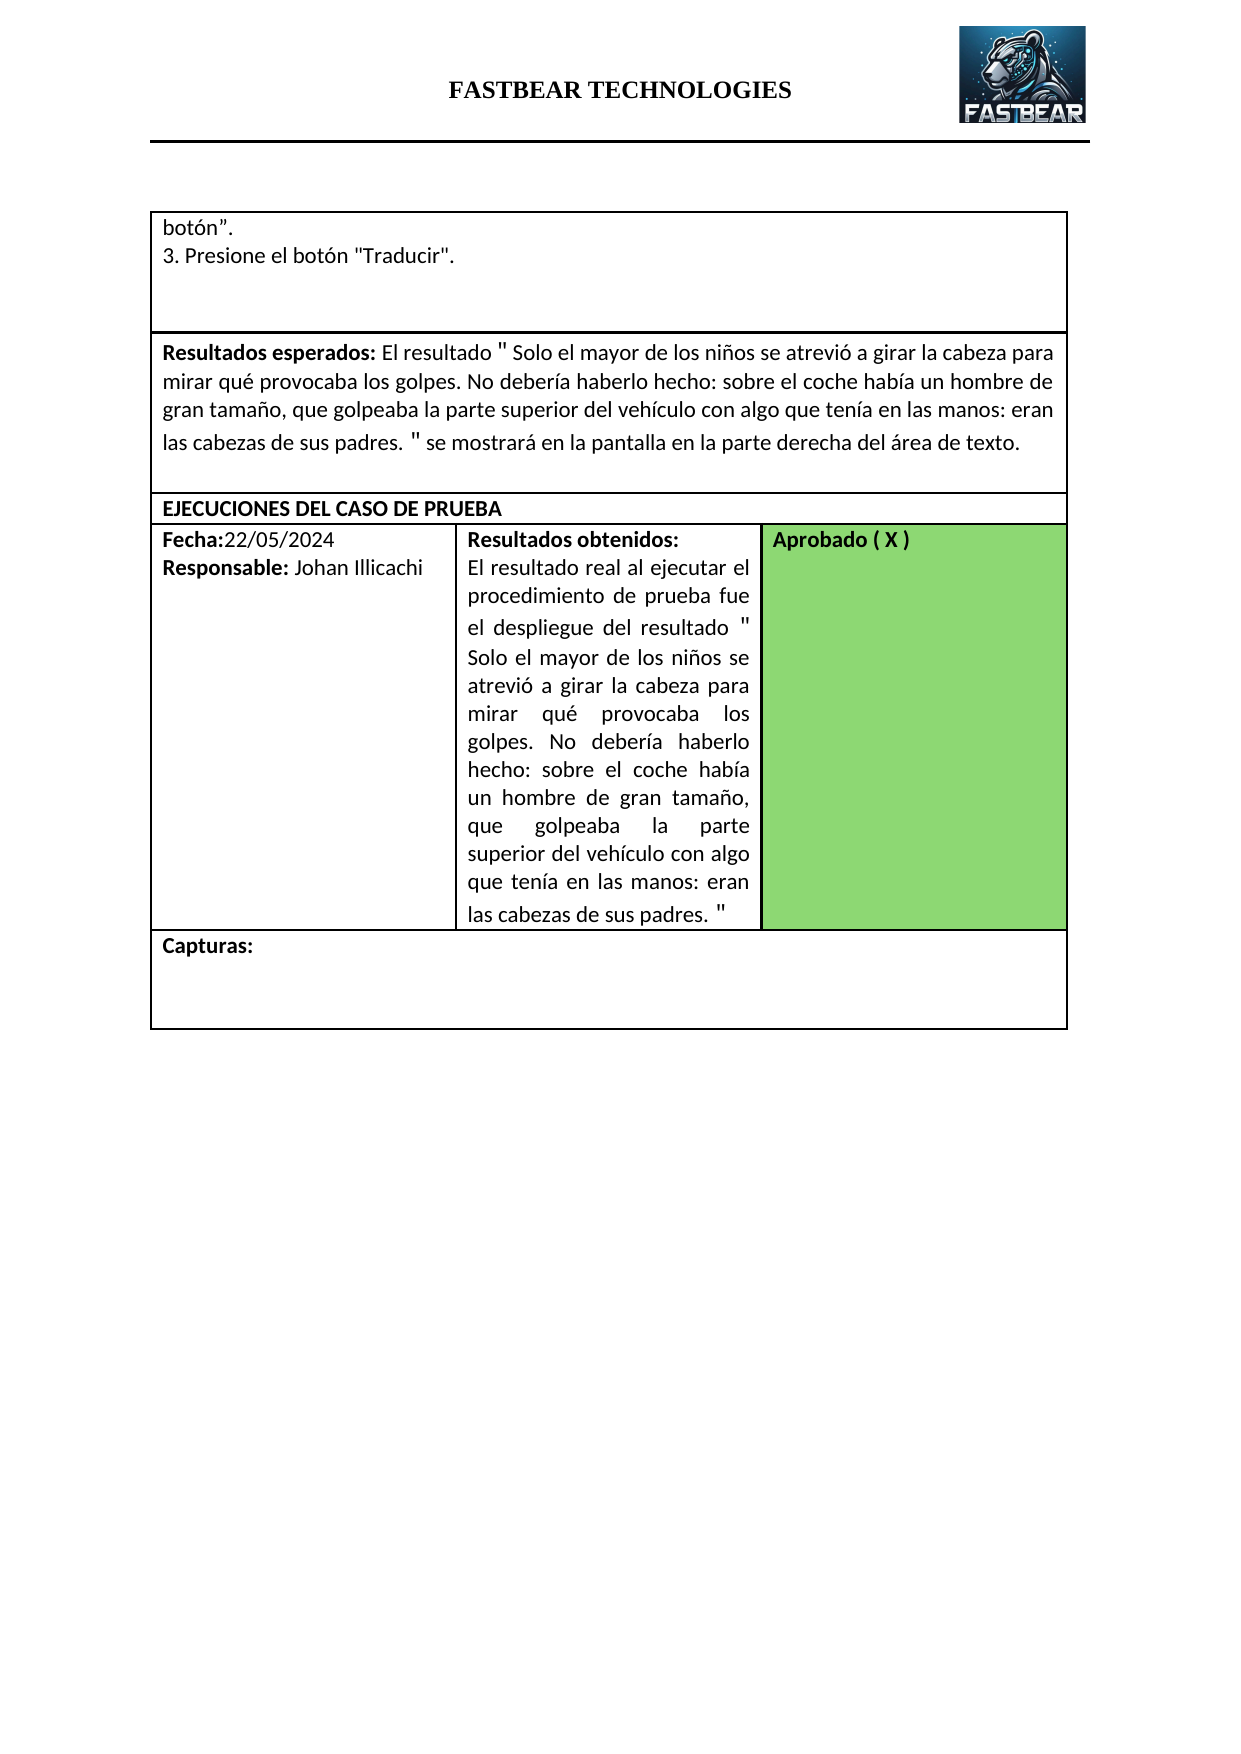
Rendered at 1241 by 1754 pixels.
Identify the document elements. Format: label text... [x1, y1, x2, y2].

table_cell Capturas: [152, 931, 1066, 1028]
table_cell Fecha:22/05/2024 Responsable: Johan Illicachi [152, 525, 455, 929]
table_cell Aprobado ( X ) [763, 525, 1066, 929]
picture [959, 26, 1086, 123]
table_cell Resultados obtenidos: El resultado real al ejecutar el procedimiento de prueba fue el despliegue del resultado " Solo el mayor de los niños se atrevió a girar la cabeza para mirar qué provocaba los golpes. No debería haberlo hecho: sobre el coche había un hombre de gran tamaño, que golpeaba la parte superior del vehículo con algo que tenía en las manos: eran las cabezas de sus padres. " [457, 525, 760, 929]
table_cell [152, 213, 1066, 331]
table_cell EJECUCIONES DEL CASO DE PRUEBA [152, 494, 1066, 523]
table_cell Resultados esperados: El resultado " Solo el mayor de los niños se atrevió a girar la cabeza para mirar qué provocaba los golpes. No debería haberlo hecho: sobre el coche había un hombre de gran tamaño, que golpeaba la parte superior del vehículo con algo que tenía en las manos: eran las cabezas de sus padres. " se mostrará en la pantalla en la parte derecha del área de texto. [152, 334, 1066, 492]
